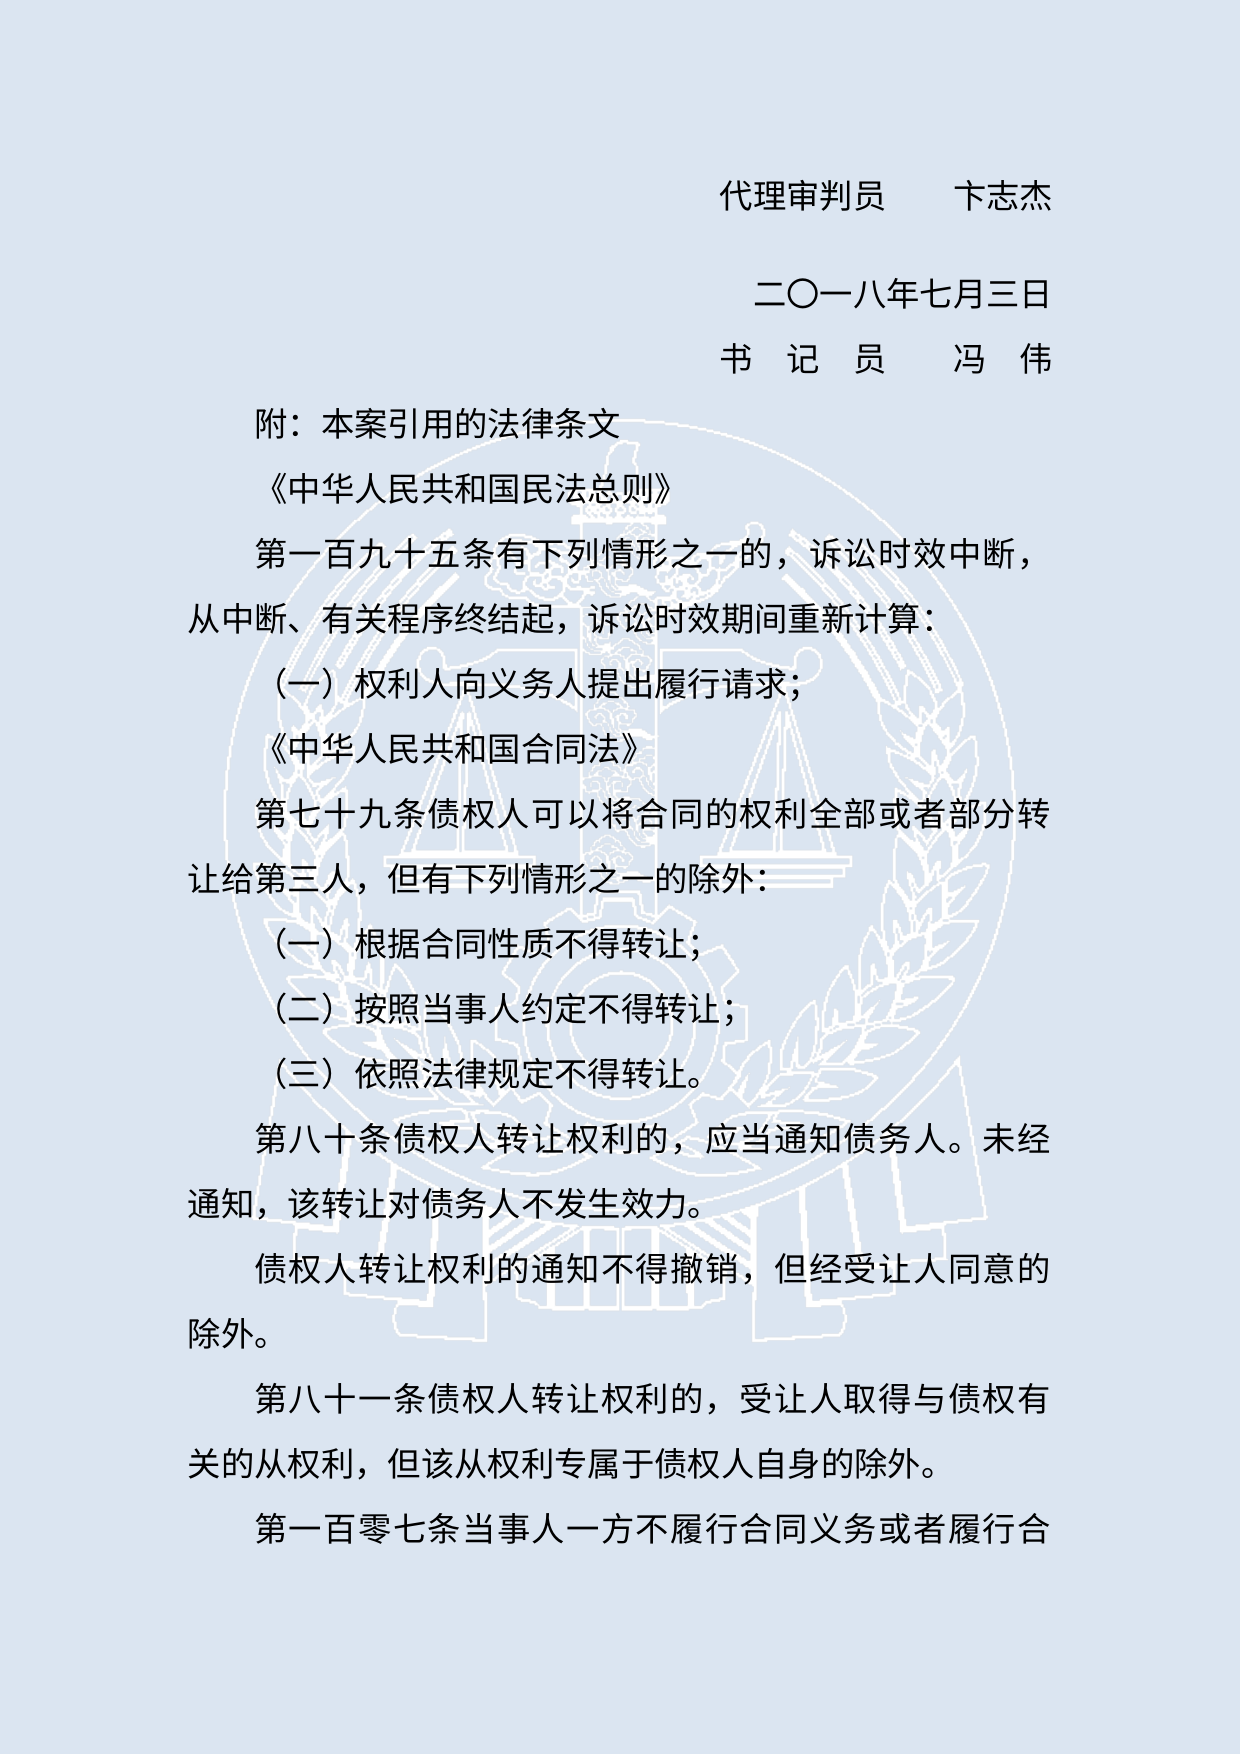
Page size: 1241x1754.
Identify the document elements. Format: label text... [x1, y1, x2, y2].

text 二〇一八年七月三日 [187, 259, 1053, 324]
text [187, 1494, 1053, 1559]
text 《中华人民共和国民法总则》 [187, 454, 1053, 519]
text 第七十九条债权人可以将合同的权利全部或者部分转让给第三人，但有下列情形之一的除外： [187, 779, 1053, 909]
text 债权人转让权利的通知不得撤销，但经受让人同意的除外。 [187, 1234, 1053, 1364]
text （二）按照当事人约定不得转让； [187, 974, 1053, 1039]
text 代理审判员 卞志杰 [187, 162, 1053, 259]
text 第八十一条债权人转让权利的，受让人取得与债权有关的从权利，但该从权利专属于债权人自身的除外。 [187, 1364, 1053, 1494]
text （一）根据合同性质不得转让； [187, 909, 1053, 974]
text 第一百九十五条有下列情形之一的，诉讼时效中断，从中断、有关程序终结起，诉讼时效期间重新计算： [187, 519, 1053, 649]
text 第八十条债权人转让权利的，应当通知债务人。未经通知，该转让对债务人不发生效力。 [187, 1104, 1053, 1234]
text （三）依照法律规定不得转让。 [187, 1039, 1053, 1104]
text 书 记 员 冯 伟 [187, 324, 1053, 389]
text 附：本案引用的法律条文 [187, 389, 1053, 454]
text 《中华人民共和国合同法》 [187, 714, 1053, 779]
text （一）权利人向义务人提出履行请求； [187, 649, 1053, 714]
